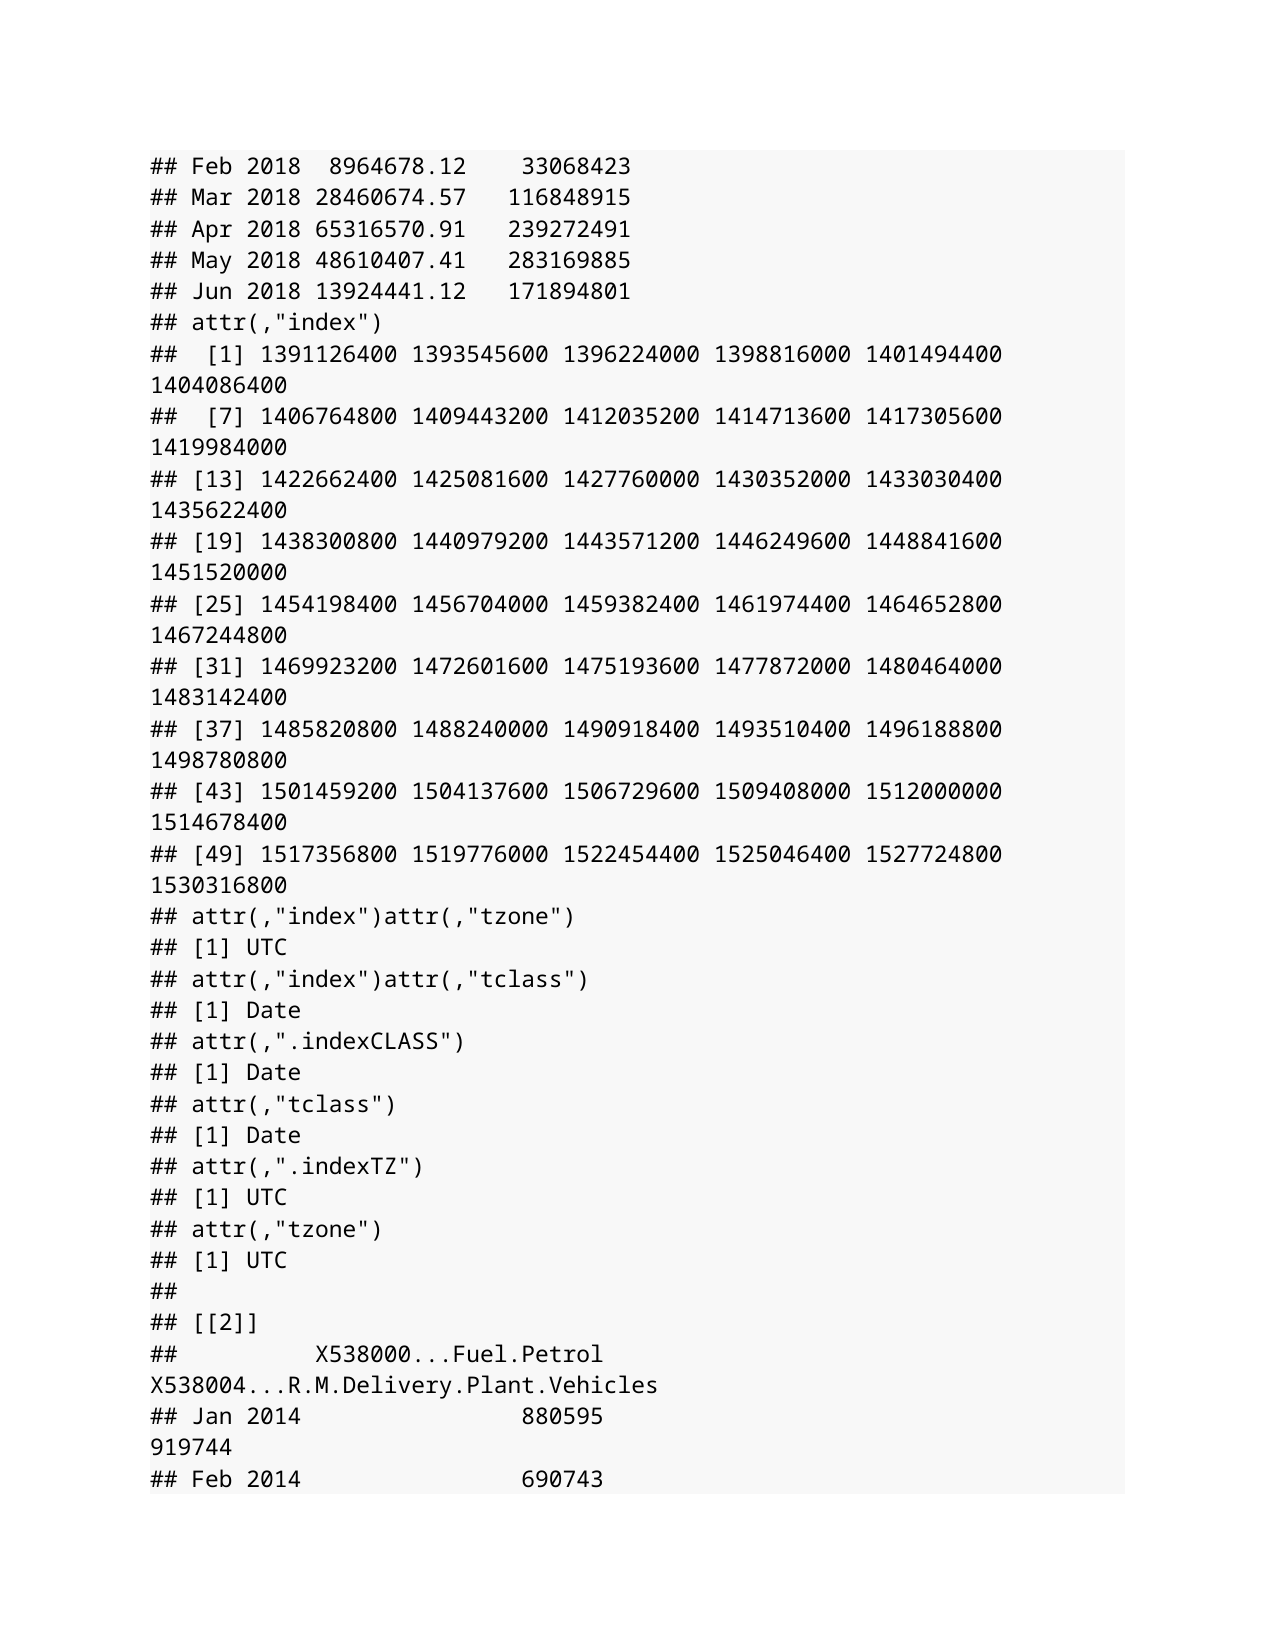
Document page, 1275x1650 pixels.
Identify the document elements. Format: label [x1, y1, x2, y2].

text [150, 150, 1125, 1494]
